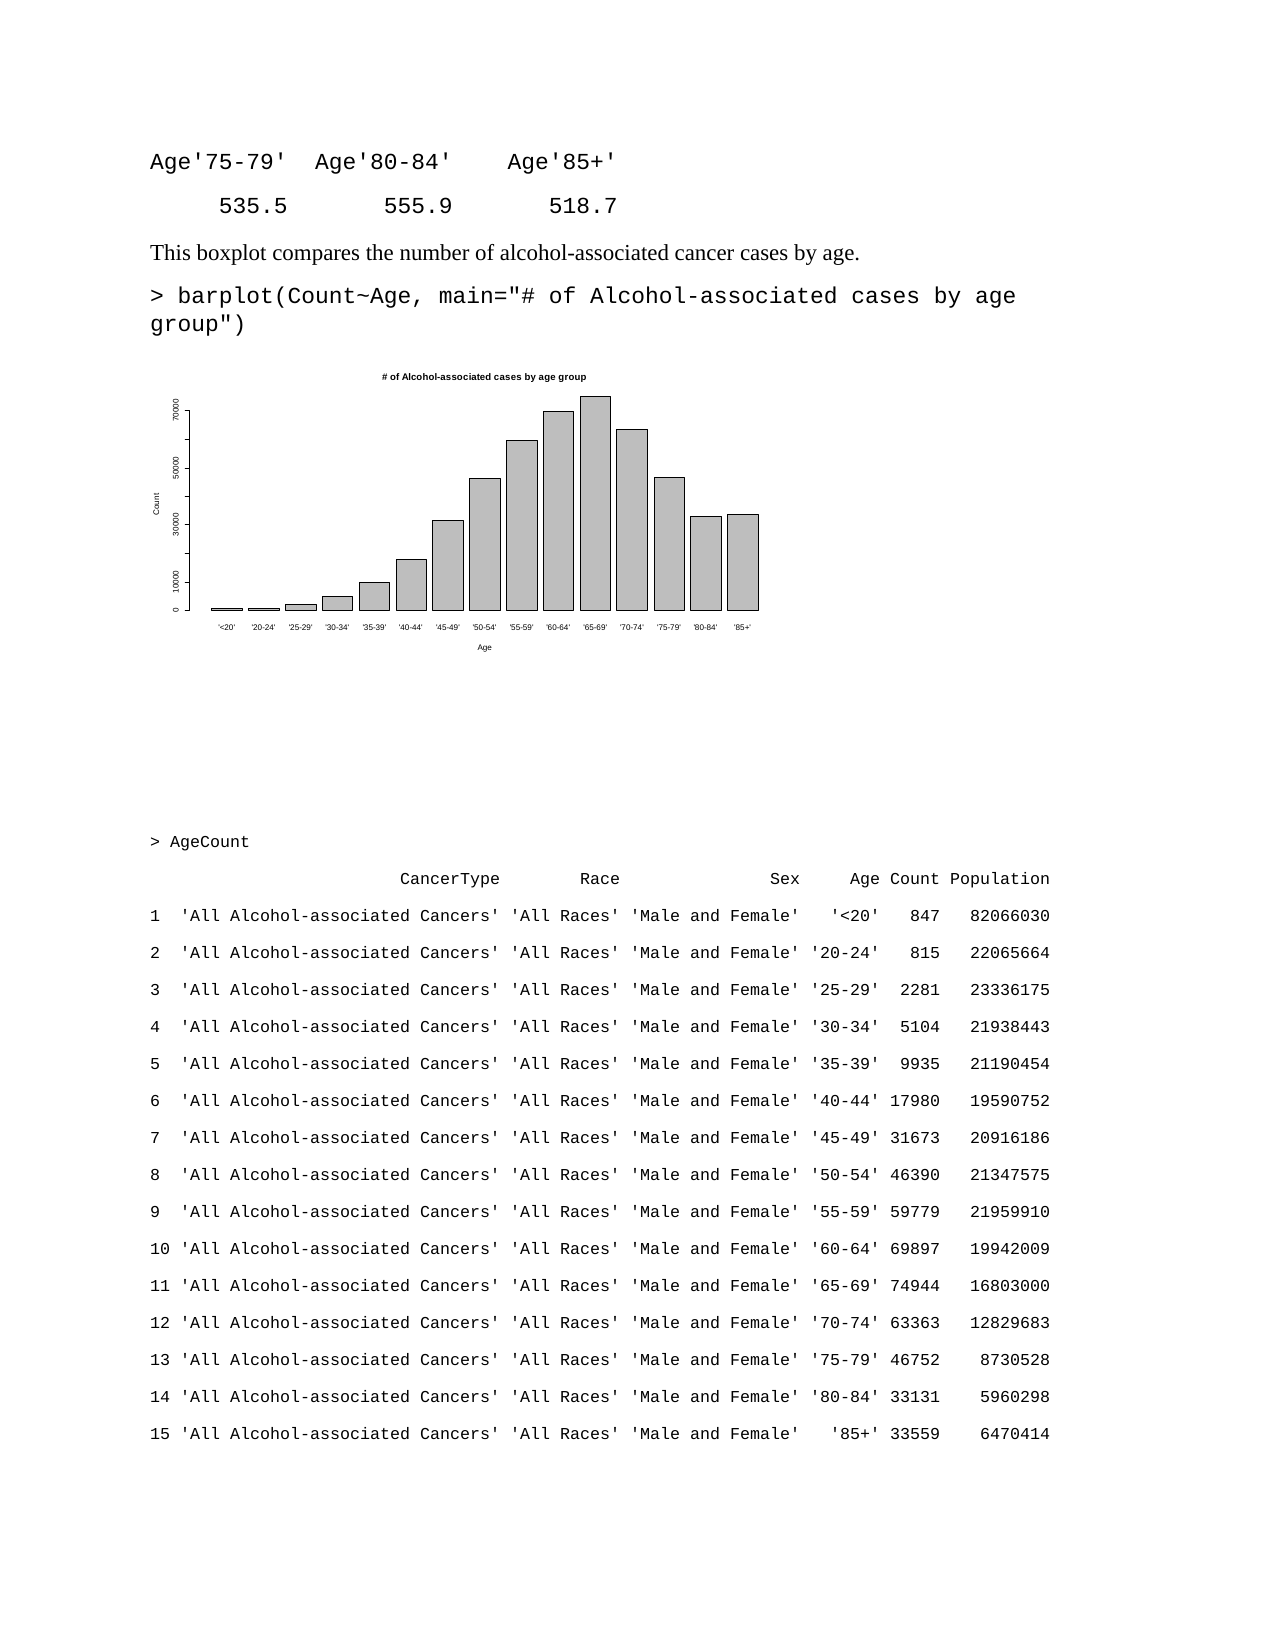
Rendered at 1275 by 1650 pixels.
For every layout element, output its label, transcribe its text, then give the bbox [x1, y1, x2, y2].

text 14 'All Alcohol-associated Cancers' 'All Races' 'Male and Female' '80-84' 33131 5960298 [150, 1388, 1125, 1407]
text > AgeCount [150, 834, 1125, 853]
text 12 'All Alcohol-associated Cancers' 'All Races' 'Male and Female' '70-74' 63363 12829683 [150, 1314, 1125, 1333]
text 1 'All Alcohol-associated Cancers' 'All Races' 'Male and Female' '<20' 847 82066030 [150, 908, 1125, 927]
text > barplot(Count~Age, main="# of Alcohol-associated cases by age group") [150, 284, 1125, 338]
text 7 'All Alcohol-associated Cancers' 'All Races' 'Male and Female' '45-49' 31673 20916186 [150, 1129, 1125, 1148]
text 11 'All Alcohol-associated Cancers' 'All Races' 'Male and Female' '65-69' 74944 16803000 [150, 1277, 1125, 1296]
text 4 'All Alcohol-associated Cancers' 'All Races' 'Male and Female' '30-34' 5104 21938443 [150, 1019, 1125, 1037]
text 8 'All Alcohol-associated Cancers' 'All Races' 'Male and Female' '50-54' 46390 21347575 [150, 1167, 1125, 1185]
text Age'75-79' Age'80-84' Age'85+' [150, 150, 1125, 176]
text 535.5 555.9 518.7 [150, 194, 1125, 221]
text 13 'All Alcohol-associated Cancers' 'All Races' 'Male and Female' '75-79' 46752 8730528 [150, 1351, 1125, 1370]
text 2 'All Alcohol-associated Cancers' 'All Races' 'Male and Female' '20-24' 815 22065664 [150, 945, 1125, 963]
text 10 'All Alcohol-associated Cancers' 'All Races' 'Male and Female' '60-64' 69897 19942009 [150, 1241, 1125, 1259]
text 6 'All Alcohol-associated Cancers' 'All Races' 'Male and Female' '40-44' 17980 19590752 [150, 1093, 1125, 1111]
text This boxplot compares the number of alcohol-associated cancer cases by age. [150, 239, 1125, 266]
text CancerType Race Sex Age Count Population [150, 871, 1125, 889]
text 15 'All Alcohol-associated Cancers' 'All Races' 'Male and Female' '85+' 33559 6470414 [150, 1425, 1125, 1444]
text 3 'All Alcohol-associated Cancers' 'All Races' 'Male and Female' '25-29' 2281 23336175 [150, 982, 1125, 1001]
text 5 'All Alcohol-associated Cancers' 'All Races' 'Male and Female' '35-39' 9935 21190454 [150, 1056, 1125, 1074]
text 9 'All Alcohol-associated Cancers' 'All Races' 'Male and Female' '55-59' 59779 21959910 [150, 1203, 1125, 1222]
